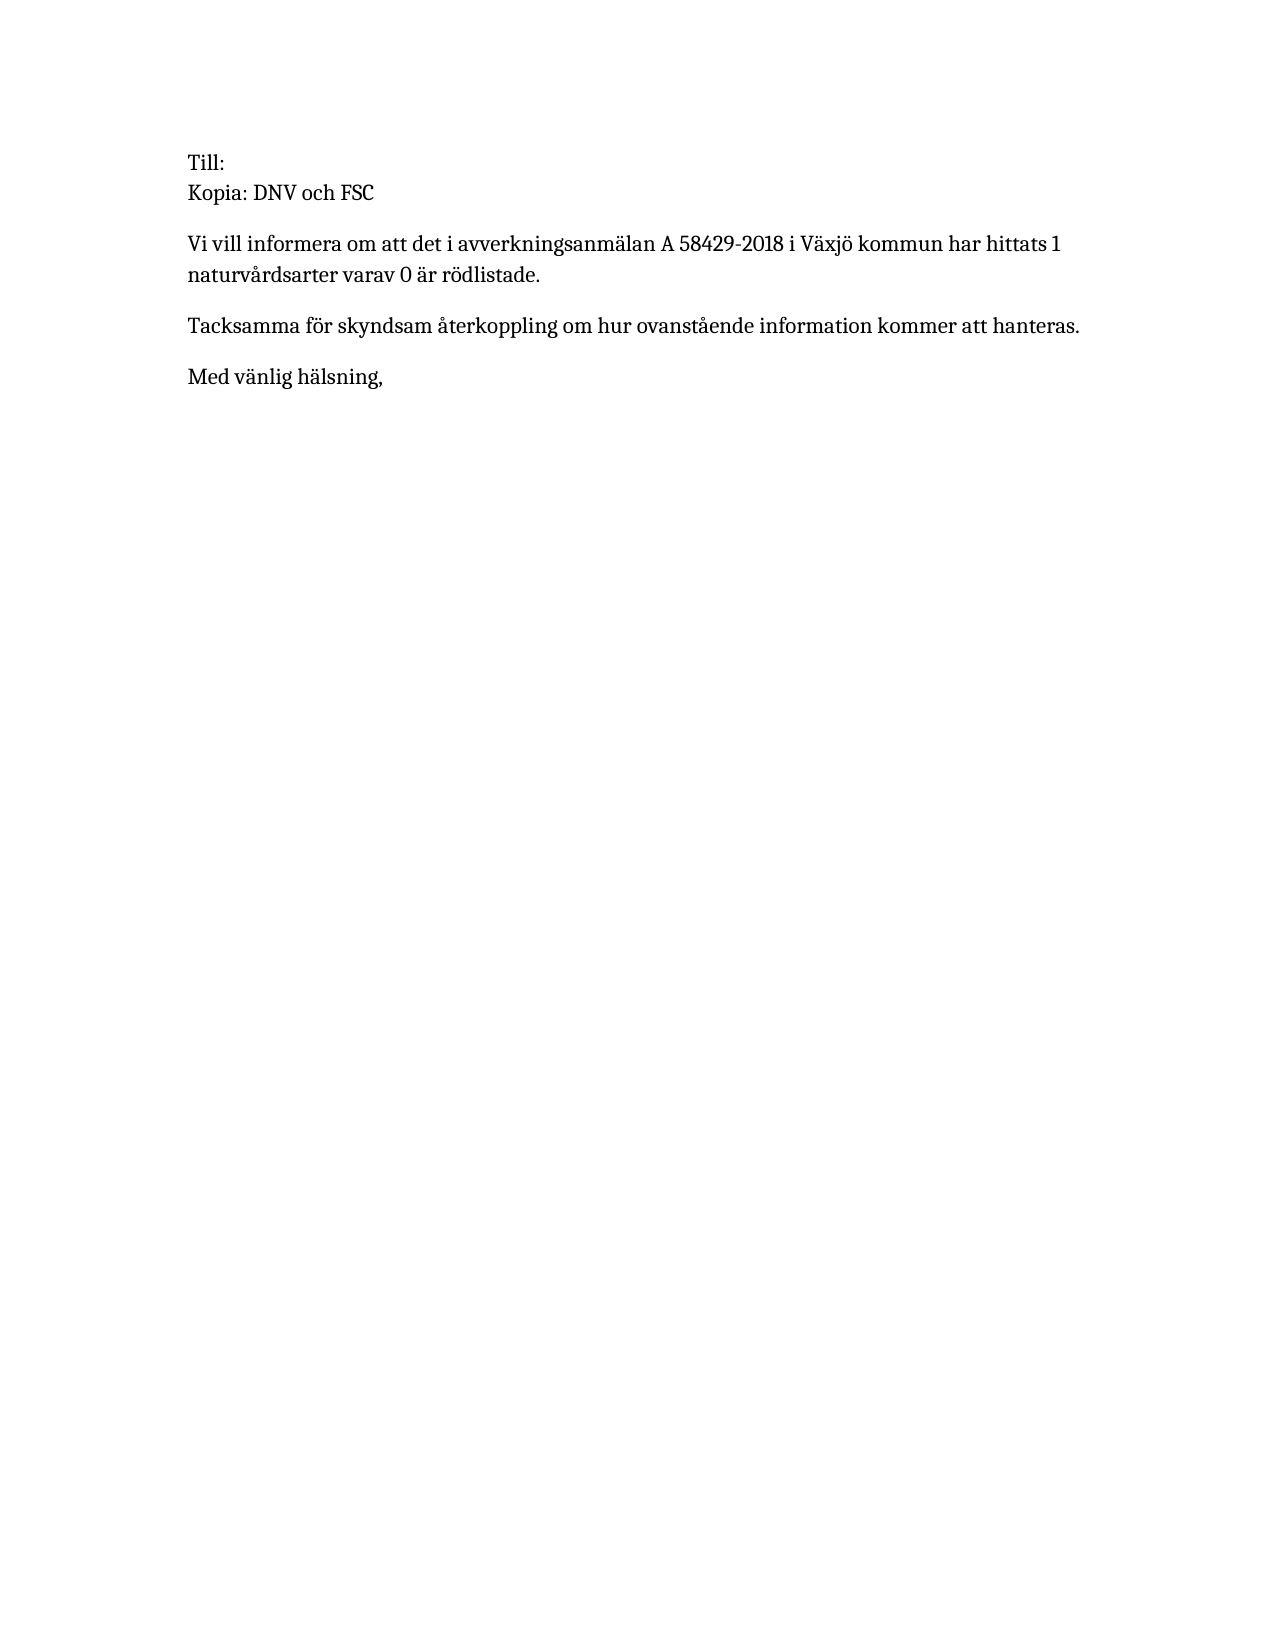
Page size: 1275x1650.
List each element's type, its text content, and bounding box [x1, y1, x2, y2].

text Tacksamma för skyndsam återkoppling om hur ovanstående information kommer att hanteras. [187, 312, 1087, 339]
text Vi vill informera om att det i avverkningsanmälan A 58429-2018 i Växjö kommun har hittats 1 naturvårdsarter varav 0 är rödlistade. [187, 231, 1087, 288]
text Med vänlig hälsning, [187, 363, 1087, 420]
text Till: Kopia: DNV och FSC [187, 150, 1087, 207]
